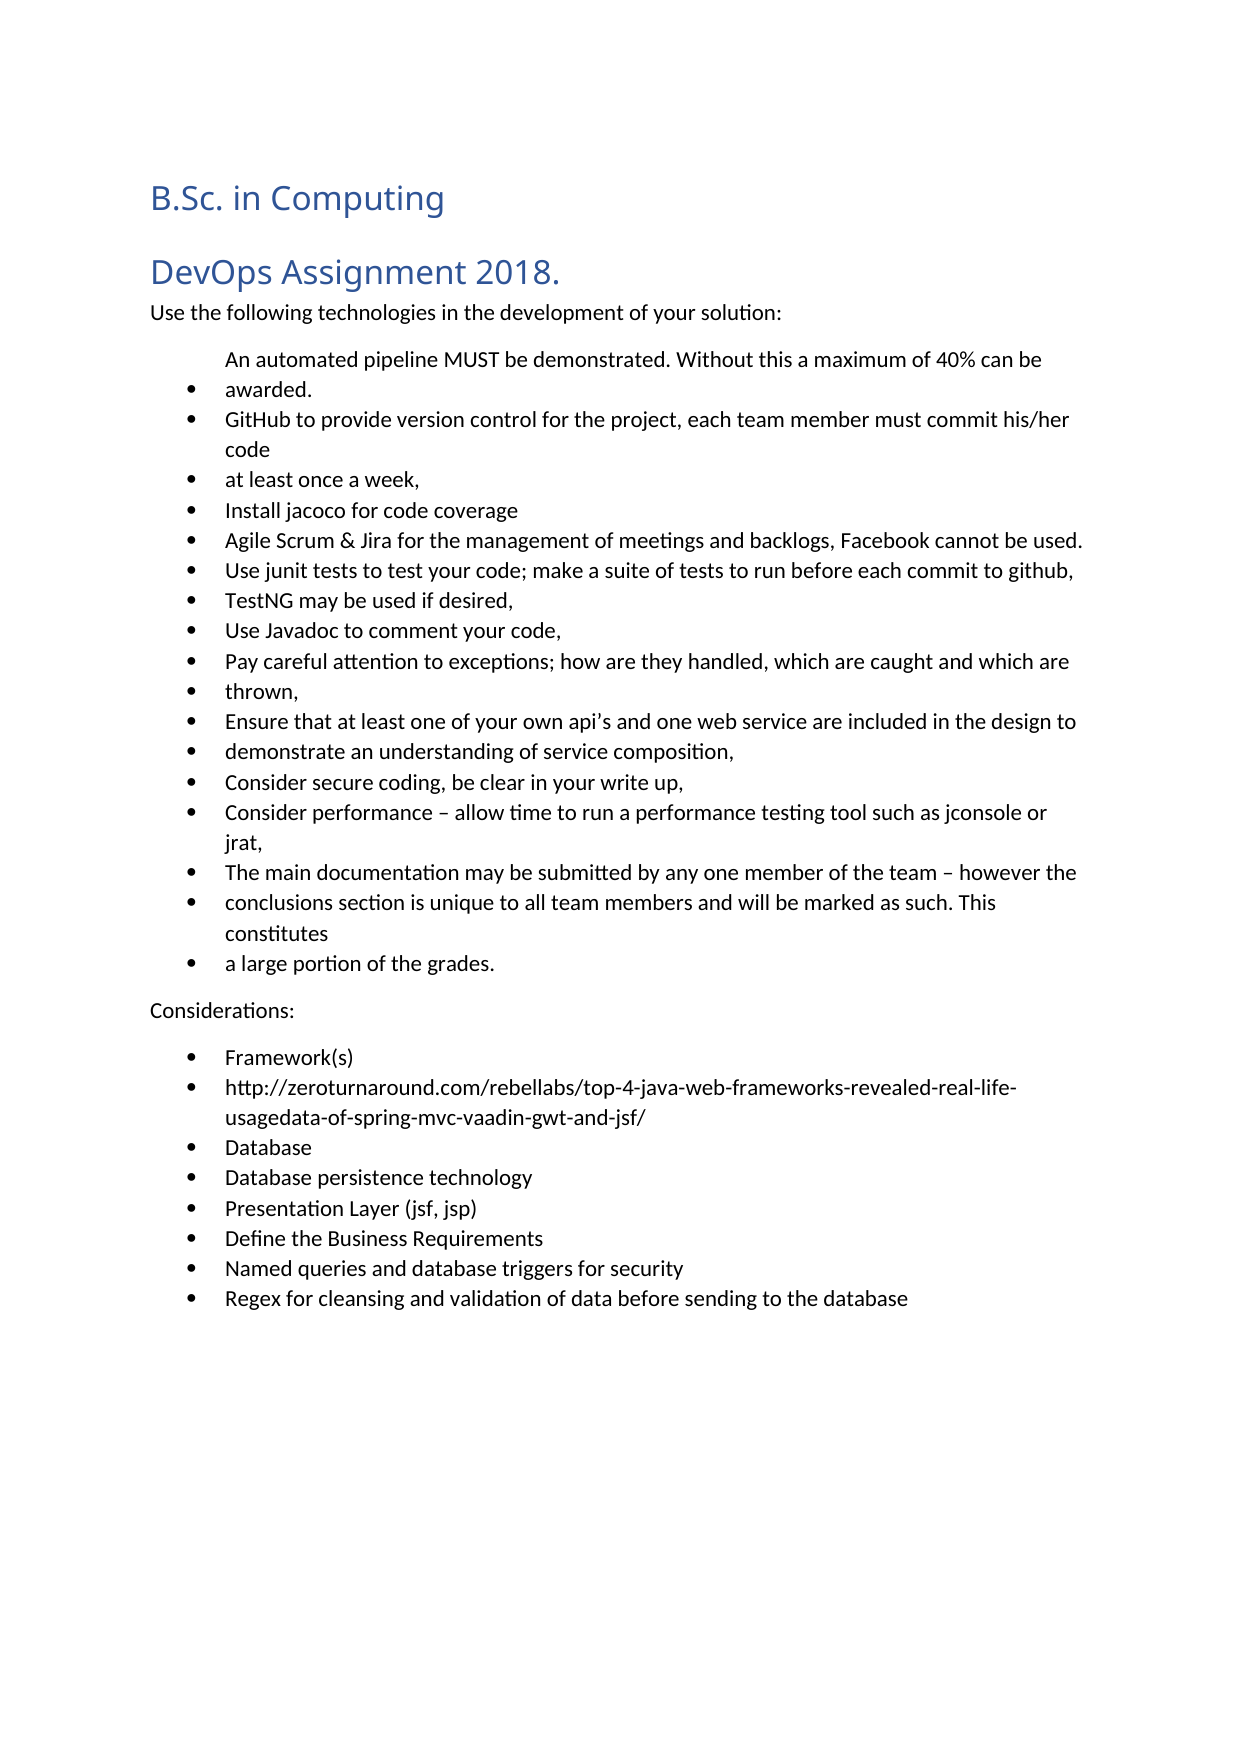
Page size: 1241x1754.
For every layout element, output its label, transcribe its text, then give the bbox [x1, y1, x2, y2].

list Pay careful attention to exceptions; how are they handled, which are caught and which are [187, 647, 1090, 675]
list Consider secure coding, be clear in your write up, [187, 768, 1090, 796]
list Presentation Layer (jsf, jsp) [187, 1194, 1090, 1222]
list Agile Scrum & Jira for the management of meetings and backlogs, Facebook cannot be used. [187, 526, 1090, 554]
subtitle DevOps Assignment 2018. [150, 249, 1090, 294]
list Framework(s) [187, 1043, 1090, 1071]
list Consider performance – allow time to run a performance testing tool such as jconsole or jrat, [187, 798, 1090, 856]
text Use the following technologies in the development of your solution: [150, 298, 1090, 326]
list Use Javadoc to comment your code, [187, 617, 1090, 645]
list Install jacoco for code coverage [187, 496, 1090, 524]
list Database persistence technology [187, 1163, 1090, 1192]
list Database [187, 1133, 1090, 1161]
list http://zeroturnaround.com/rebellabs/top-4-java-web-frameworks-revealed-real-life-usagedata-of-spring-mvc-vaadin-gwt-and-jsf/ [187, 1073, 1090, 1131]
subtitle B.Sc. in Computing [150, 175, 1090, 220]
list thrown, [187, 677, 1090, 705]
list demonstrate an understanding of service composition, [187, 737, 1090, 766]
list conclusions section is unique to all team members and will be marked as such. This constitutes [187, 888, 1090, 947]
list Regex for cleansing and validation of data before sending to the database [187, 1284, 1090, 1343]
list Define the Business Requirements [187, 1224, 1090, 1252]
list a large portion of the grades. [187, 949, 1090, 977]
list awarded. [187, 375, 1090, 403]
list GitHub to provide version control for the project, each team member must commit his/her code [187, 405, 1090, 463]
list TestNG may be used if desired, [187, 586, 1090, 614]
list The main documentation may be submitted by any one member of the team – however the [187, 858, 1090, 886]
list Named queries and database triggers for security [187, 1254, 1090, 1282]
list An automated pipeline MUST be demonstrated. Without this a maximum of 40% can be [225, 345, 1090, 373]
list Ensure that at least one of your own api’s and one web service are included in the design to [187, 707, 1090, 735]
list Use junit tests to test your code; make a suite of tests to run before each commit to github, [187, 556, 1090, 584]
list at least once a week, [187, 466, 1090, 494]
text Considerations: [150, 996, 1090, 1024]
